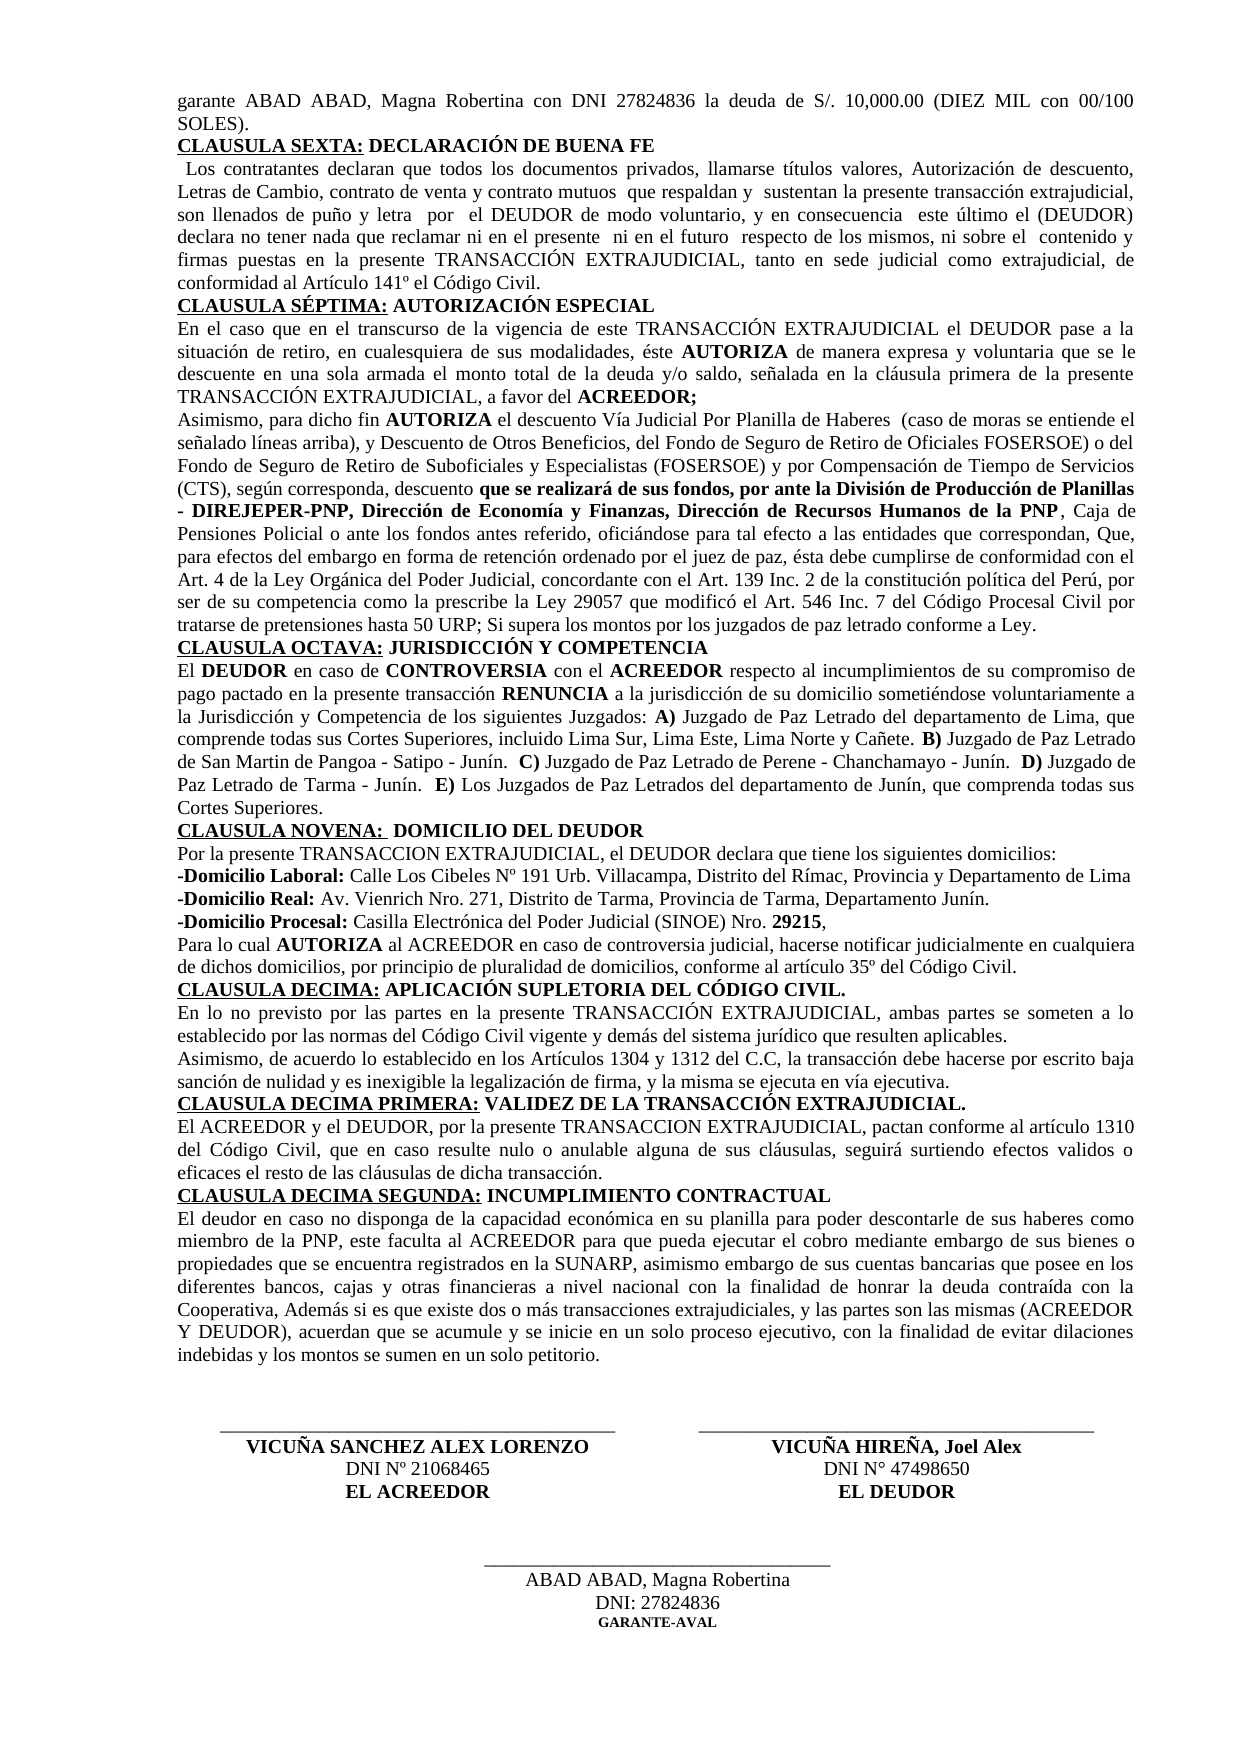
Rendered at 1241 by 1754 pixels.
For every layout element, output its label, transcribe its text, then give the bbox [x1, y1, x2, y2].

text El DEUDOR en caso de CONTROVERSIA con el ACREEDOR respecto al incumplimientos de su compromiso de pago pactado en la presente transacción RENUNCIA a la jurisdicción de su domicilio sometiéndose voluntariamente a la Jurisdicción y Competencia de los siguientes Juzgados: A) Juzgado de Paz Letrado del departamento de Lima, que comprende todas sus Cortes Superiores, incluido Lima Sur, Lima Este, Lima Norte y Cañete. B) Juzgado de Paz Letrado de San Martin de Pangoa - Satipo - Junín. C) Juzgado de Paz Letrado de Perene - Chanchamayo - Junín. D) Juzgado de Paz Letrado de Tarma - Junín. E) Los Juzgados de Paz Letrados del departamento de Junín, que comprenda todas sus Cortes Superiores. [177, 659, 1136, 819]
table_cell EL DEUDOR [657, 1480, 1136, 1503]
table_cell VICUÑA HIREÑA, Joel Alex [657, 1435, 1136, 1457]
text CLAUSULA OCTAVA: JURISDICCIÓN Y COMPETENCIA [177, 636, 1136, 659]
table_cell EL ACREEDOR [178, 1480, 657, 1503]
text -Domicilio Laboral: Calle Los Cibeles Nº 191 Urb. Villacampa, Distrito del Rímac, Provincia y Departamento de Lima [177, 864, 1136, 887]
text En el caso que en el transcurso de la vigencia de este TRANSACCIÓN EXTRAJUDICIAL el DEUDOR pase a la situación de retiro, en cualesquiera de sus modalidades, éste AUTORIZA de manera expresa y voluntaria que se le descuente en una sola armada el monto total de la deuda y/o saldo, señalada en la cláusula primera de la presente TRANSACCIÓN EXTRAJUDICIAL, a favor del ACREEDOR; [177, 317, 1136, 408]
table_cell GARANTE-AVAL [178, 1614, 1137, 1631]
table_cell VICUÑA SANCHEZ ALEX LORENZO [178, 1435, 657, 1457]
text -Domicilio Procesal: Casilla Electrónica del Poder Judicial (SINOE) Nro. 29215, [177, 910, 1136, 933]
text El ACREEDOR y el DEUDOR, por la presente TRANSACCION EXTRAJUDICIAL, pactan conforme al artículo 1310 del Código Civil, que en caso resulte nulo o anulable alguna de sus cláusulas, seguirá surtiendo efectos validos o eficaces el resto de las cláusulas de dicha transacción. [177, 1115, 1136, 1184]
table_cell DNI N° 47498650 [657, 1458, 1136, 1480]
table_header ________________________________________ [178, 1412, 657, 1434]
table_cell ABAD ABAD, Magna Robertina [178, 1569, 1137, 1591]
text El deudor en caso no disponga de la capacidad económica en su planilla para poder descontarle de sus haberes como miembro de la PNP, este faculta al ACREEDOR para que pueda ejecutar el cobro mediante embargo de sus bienes o propiedades que se encuentra registrados en la SUNARP, asimismo embargo de sus cuentas bancarias que posee en los diferentes bancos, cajas y otras financieras a nivel nacional con la finalidad de honrar la deuda contraída con la Cooperativa, Además si es que existe dos o más transacciones extrajudiciales, y las partes son las mismas (ACREEDOR Y DEUDOR), acuerdan que se acumule y se inicie en un solo proceso ejecutivo, con la finalidad de evitar dilaciones indebidas y los montos se sumen en un solo petitorio. [177, 1206, 1136, 1366]
text CLAUSULA DECIMA PRIMERA: VALIDEZ DE LA TRANSACCIÓN EXTRAJUDICIAL. [177, 1092, 1136, 1115]
text CLAUSULA SÉPTIMA: AUTORIZACIÓN ESPECIAL [177, 294, 1136, 317]
text Por la presente TRANSACCION EXTRAJUDICIAL, el DEUDOR declara que tiene los siguientes domicilios: [177, 841, 1136, 864]
table_header ________________________________________ [657, 1412, 1136, 1434]
text CLAUSULA NOVENA: DOMICILIO DEL DEUDOR [177, 819, 1136, 841]
text -Domicilio Real: Av. Vienrich Nro. 271, Distrito de Tarma, Provincia de Tarma, Departamento Junín. [177, 887, 1136, 910]
text CLAUSULA SEXTA: DECLARACIÓN DE BUENA FE [177, 134, 1136, 157]
text Asimismo, para dicho fin AUTORIZA el descuento Vía Judicial Por Planilla de Haberes (caso de moras se entiende el señalado líneas arriba), y Descuento de Otros Beneficios, del Fondo de Seguro de Retiro de Oficiales FOSERSOE) o del Fondo de Seguro de Retiro de Suboficiales y Especialistas (FOSERSOE) y por Compensación de Tiempo de Servicios (CTS), según corresponda, descuento que se realizará de sus fondos, por ante la División de Producción de Planillas - DIREJEPER-PNP, Dirección de Economía y Finanzas, Dirección de Recursos Humanos de la PNP, Caja de Pensiones Policial o ante los fondos antes referido, oficiándose para tal efecto a las entidades que correspondan, Que, para efectos del embargo en forma de retención ordenado por el juez de paz, ésta debe cumplirse de conformidad con el Art. 4 de la Ley Orgánica del Poder Judicial, concordante con el Art. 139 Inc. 2 de la constitución política del Perú, por ser de su competencia como la prescribe la Ley 29057 que modificó el Art. 546 Inc. 7 del Código Procesal Civil por tratarse de pretensiones hasta 50 URP; Si supera los montos por los juzgados de paz letrado conforme a Ley. [177, 408, 1136, 636]
text Asimismo, de acuerdo lo establecido en los Artículos 1304 y 1312 del C.C, la transacción debe hacerse por escrito baja sanción de nulidad y es inexigible la legalización de firma, y la misma se ejecuta en vía ejecutiva. [177, 1047, 1136, 1092]
table_cell DNI Nº 21068465 [178, 1458, 657, 1480]
table_cell DNI: 27824836 [178, 1591, 1137, 1614]
text CLAUSULA DECIMA SEGUNDA: INCUMPLIMIENTO CONTRACTUAL [177, 1184, 1136, 1206]
text Para lo cual AUTORIZA al ACREEDOR en caso de controversia judicial, hacerse notificar judicialmente en cualquiera de dichos domicilios, por principio de pluralidad de domicilios, conforme al artículo 35º del Código Civil. [177, 933, 1136, 978]
text Los contratantes declaran que todos los documentos privados, llamarse títulos valores, Autorización de descuento, Letras de Cambio, contrato de venta y contrato mutuos que respaldan y sustentan la presente transacción extrajudicial, son llenados de puño y letra por el DEUDOR de modo voluntario, y en consecuencia este último el (DEUDOR) declara no tener nada que reclamar ni en el presente ni en el futuro respecto de los mismos, ni sobre el contenido y firmas puestas en la presente TRANSACCIÓN EXTRAJUDICIAL, tanto en sede judicial como extrajudicial, de conformidad al Artículo 141º el Código Civil. [177, 157, 1136, 294]
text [177, 89, 1136, 134]
table_header ___________________________________ [178, 1546, 1137, 1568]
text CLAUSULA DECIMA: APLICACIÓN SUPLETORIA DEL CÓDIGO CIVIL. [177, 978, 1136, 1001]
text En lo no previsto por las partes en la presente TRANSACCIÓN EXTRAJUDICIAL, ambas partes se someten a lo establecido por las normas del Código Civil vigente y demás del sistema jurídico que resulten aplicables. [177, 1001, 1136, 1047]
